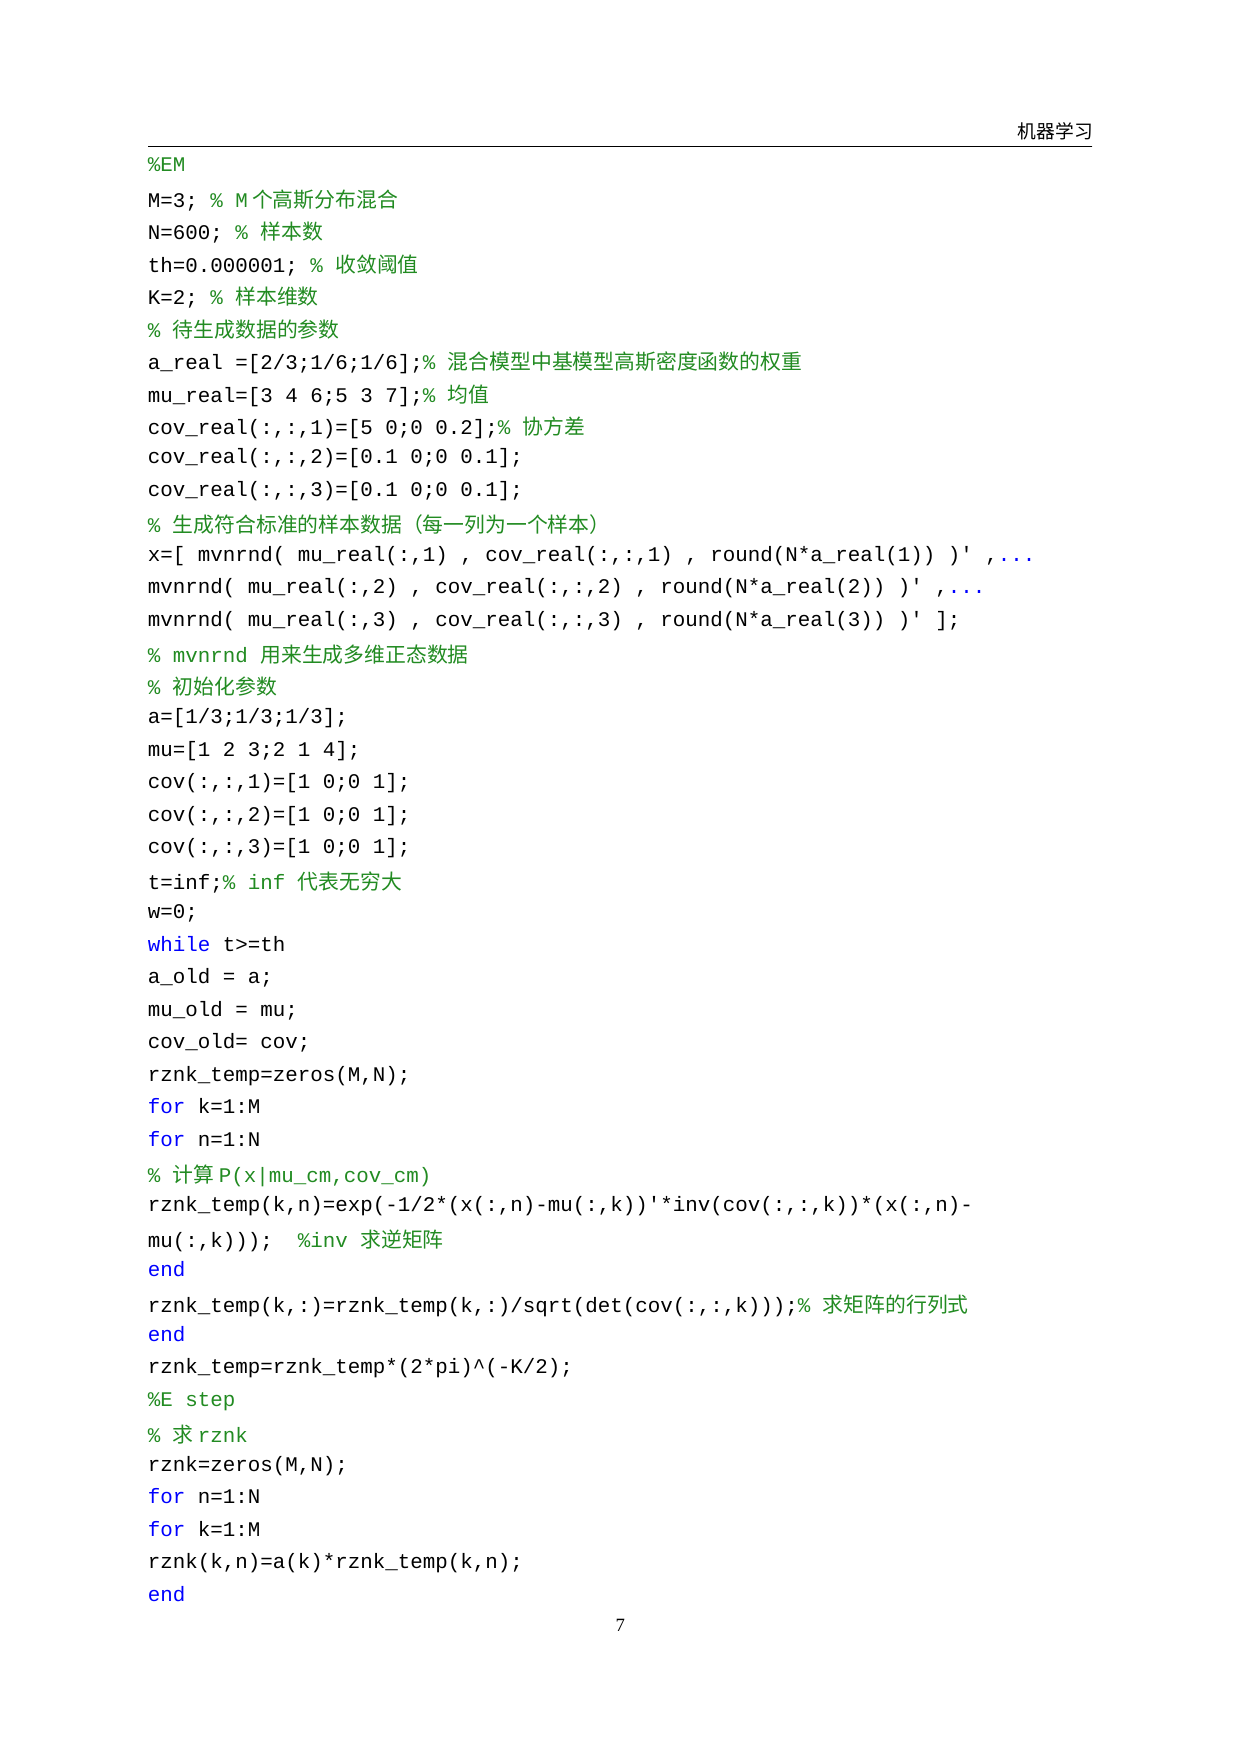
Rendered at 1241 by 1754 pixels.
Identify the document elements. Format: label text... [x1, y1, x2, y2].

text % 计算P(x|mu_cm,cov_cm) [148, 1157, 1092, 1189]
text mu_real=[3 4 6;5 3 7];% 均值 [148, 377, 1092, 409]
text cov_real(:,:,1)=[5 0;0 0.2];% 协方差 [148, 409, 1092, 442]
text K=2; % 样本维数 [148, 279, 1092, 312]
text th=0.000001; % 收敛阈值 [148, 247, 1092, 279]
text cov(:,:,1)=[1 0;0 1]; [148, 767, 1092, 799]
text for k=1:M [148, 1514, 1092, 1547]
text M=3; % M个高斯分布混合 [148, 182, 1092, 214]
text rznk_temp(k,:)=rznk_temp(k,:)/sqrt(det(cov(:,:,k)));% 求矩阵的行列式 [148, 1287, 1092, 1319]
text a_old = a; [148, 962, 1092, 994]
text end [148, 1254, 1092, 1287]
text % 生成符合标准的样本数据（每一列为一个样本） [148, 507, 1092, 539]
text end [148, 1579, 1092, 1612]
text %EM [148, 149, 1092, 182]
text rznk_temp=zeros(M,N); [148, 1059, 1092, 1092]
text w=0; [148, 897, 1092, 929]
text %E step [148, 1384, 1092, 1417]
text % 初始化参数 [148, 669, 1092, 702]
text N=600; % 样本数 [148, 214, 1092, 247]
text % 待生成数据的参数 [148, 312, 1092, 344]
text for k=1:M [148, 1092, 1092, 1124]
text mu=[1 2 3;2 1 4]; [148, 734, 1092, 767]
text a_real =[2/3;1/6;1/6];% 混合模型中基模型高斯密度函数的权重 [148, 344, 1092, 377]
text cov_old= cov; [148, 1027, 1092, 1059]
text cov(:,:,3)=[1 0;0 1]; [148, 832, 1092, 864]
text cov_real(:,:,3)=[0.1 0;0 0.1]; [148, 474, 1092, 507]
text cov_real(:,:,2)=[0.1 0;0 0.1]; [148, 442, 1092, 474]
text end [148, 1319, 1092, 1352]
text rznk_temp(k,n)=exp(-1/2*(x(:,n)-mu(:,k))'*inv(cov(:,:,k))*(x(:,n)-mu(:,k))); %inv 求逆矩阵 [148, 1189, 1092, 1254]
text % mvnrnd 用来生成多维正态数据 [148, 637, 1092, 669]
text x=[ mvnrnd( mu_real(:,1) , cov_real(:,:,1) , round(N*a_real(1)) )' ,... [148, 539, 1092, 572]
text % 求rznk [148, 1417, 1092, 1449]
text while t>=th [148, 929, 1092, 962]
text rznk_temp=rznk_temp*(2*pi)^(-K/2); [148, 1352, 1092, 1384]
text t=inf;% inf 代表无穷大 [148, 864, 1092, 897]
text mvnrnd( mu_real(:,3) , cov_real(:,:,3) , round(N*a_real(3)) )' ]; [148, 604, 1092, 637]
text for n=1:N [148, 1124, 1092, 1157]
text rznk(k,n)=a(k)*rznk_temp(k,n); [148, 1547, 1092, 1579]
text mu_old = mu; [148, 994, 1092, 1027]
text mvnrnd( mu_real(:,2) , cov_real(:,:,2) , round(N*a_real(2)) )' ,... [148, 572, 1092, 604]
text for n=1:N [148, 1482, 1092, 1514]
text a=[1/3;1/3;1/3]; [148, 702, 1092, 734]
text cov(:,:,2)=[1 0;0 1]; [148, 799, 1092, 832]
text rznk=zeros(M,N); [148, 1449, 1092, 1482]
